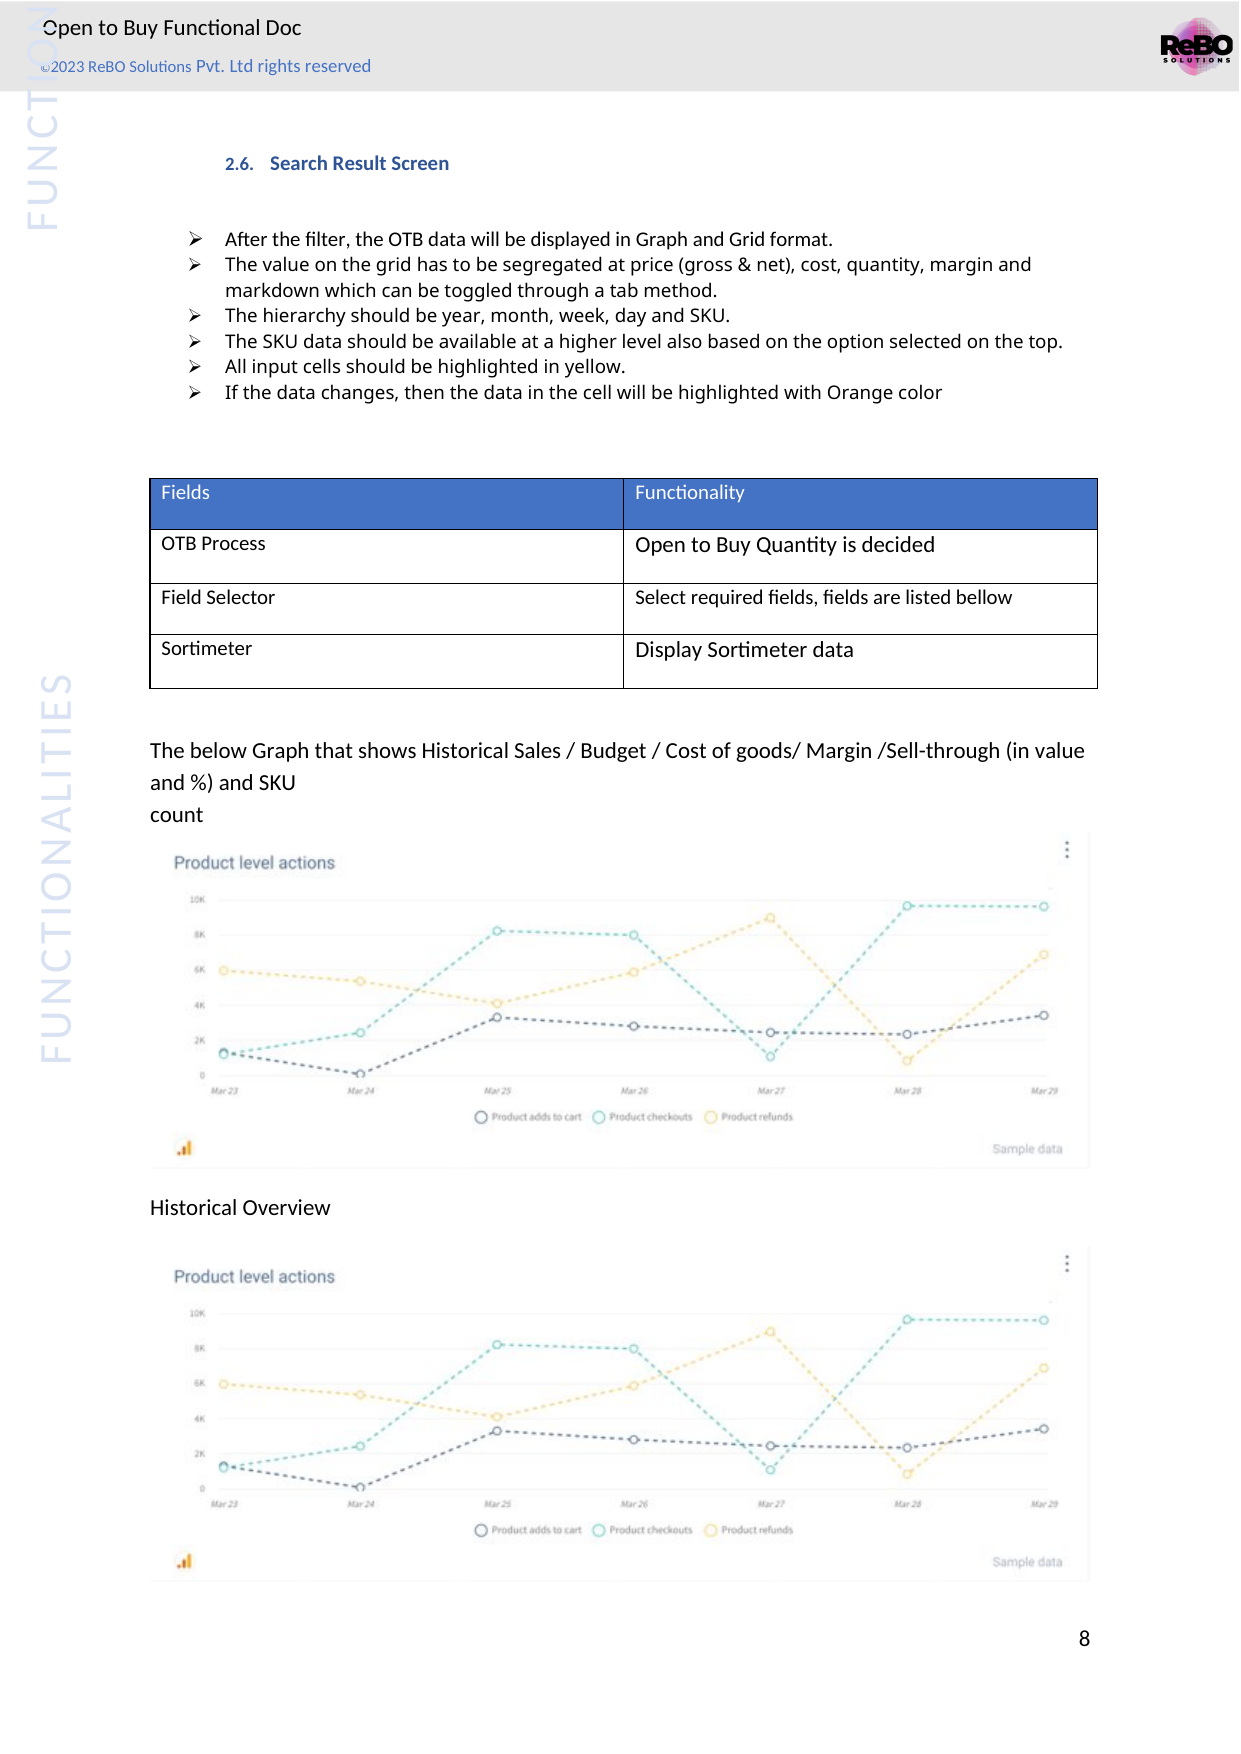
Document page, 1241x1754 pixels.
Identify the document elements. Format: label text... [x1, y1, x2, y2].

table_header Functionality [624, 479, 1097, 529]
table_cell Open to Buy Quantity is decided [624, 530, 1097, 583]
list The SKU data should be available at a higher level also based on the option selected on the top. [187, 328, 1090, 354]
picture [150, 1246, 1091, 1582]
table_cell Select required fields, fields are listed bellow [624, 584, 1097, 634]
list All input cells should be highlighted in yellow. [187, 354, 1090, 379]
table_header Fields [151, 479, 623, 529]
list The hierarchy should be year, month, week, day and SKU. [187, 303, 1090, 328]
list If the data changes, then the data in the cell will be highlighted with Orange color [187, 379, 1090, 405]
table_cell Field Selector [151, 584, 623, 634]
table_cell Sortimeter [151, 635, 623, 688]
text The below Graph that shows Historical Sales / Budget / Cost of goods/ Margin /Sell-through (in value and %) and SKU count​​ [150, 736, 1090, 832]
table_cell OTB Process [151, 530, 623, 583]
text Historical Overview [150, 1193, 1090, 1221]
subtitle Search Result Screen [225, 150, 1090, 175]
picture [150, 832, 1091, 1169]
table_cell Display Sortimeter data [624, 635, 1097, 688]
list The value on the grid has to be segregated at price (gross & net), cost, quantity, margin and markdown which can be toggled through a tab method. [187, 252, 1090, 303]
list After the filter, the OTB data will be displayed in Graph and Grid format. [187, 226, 1090, 252]
picture [1157, 9, 1233, 79]
